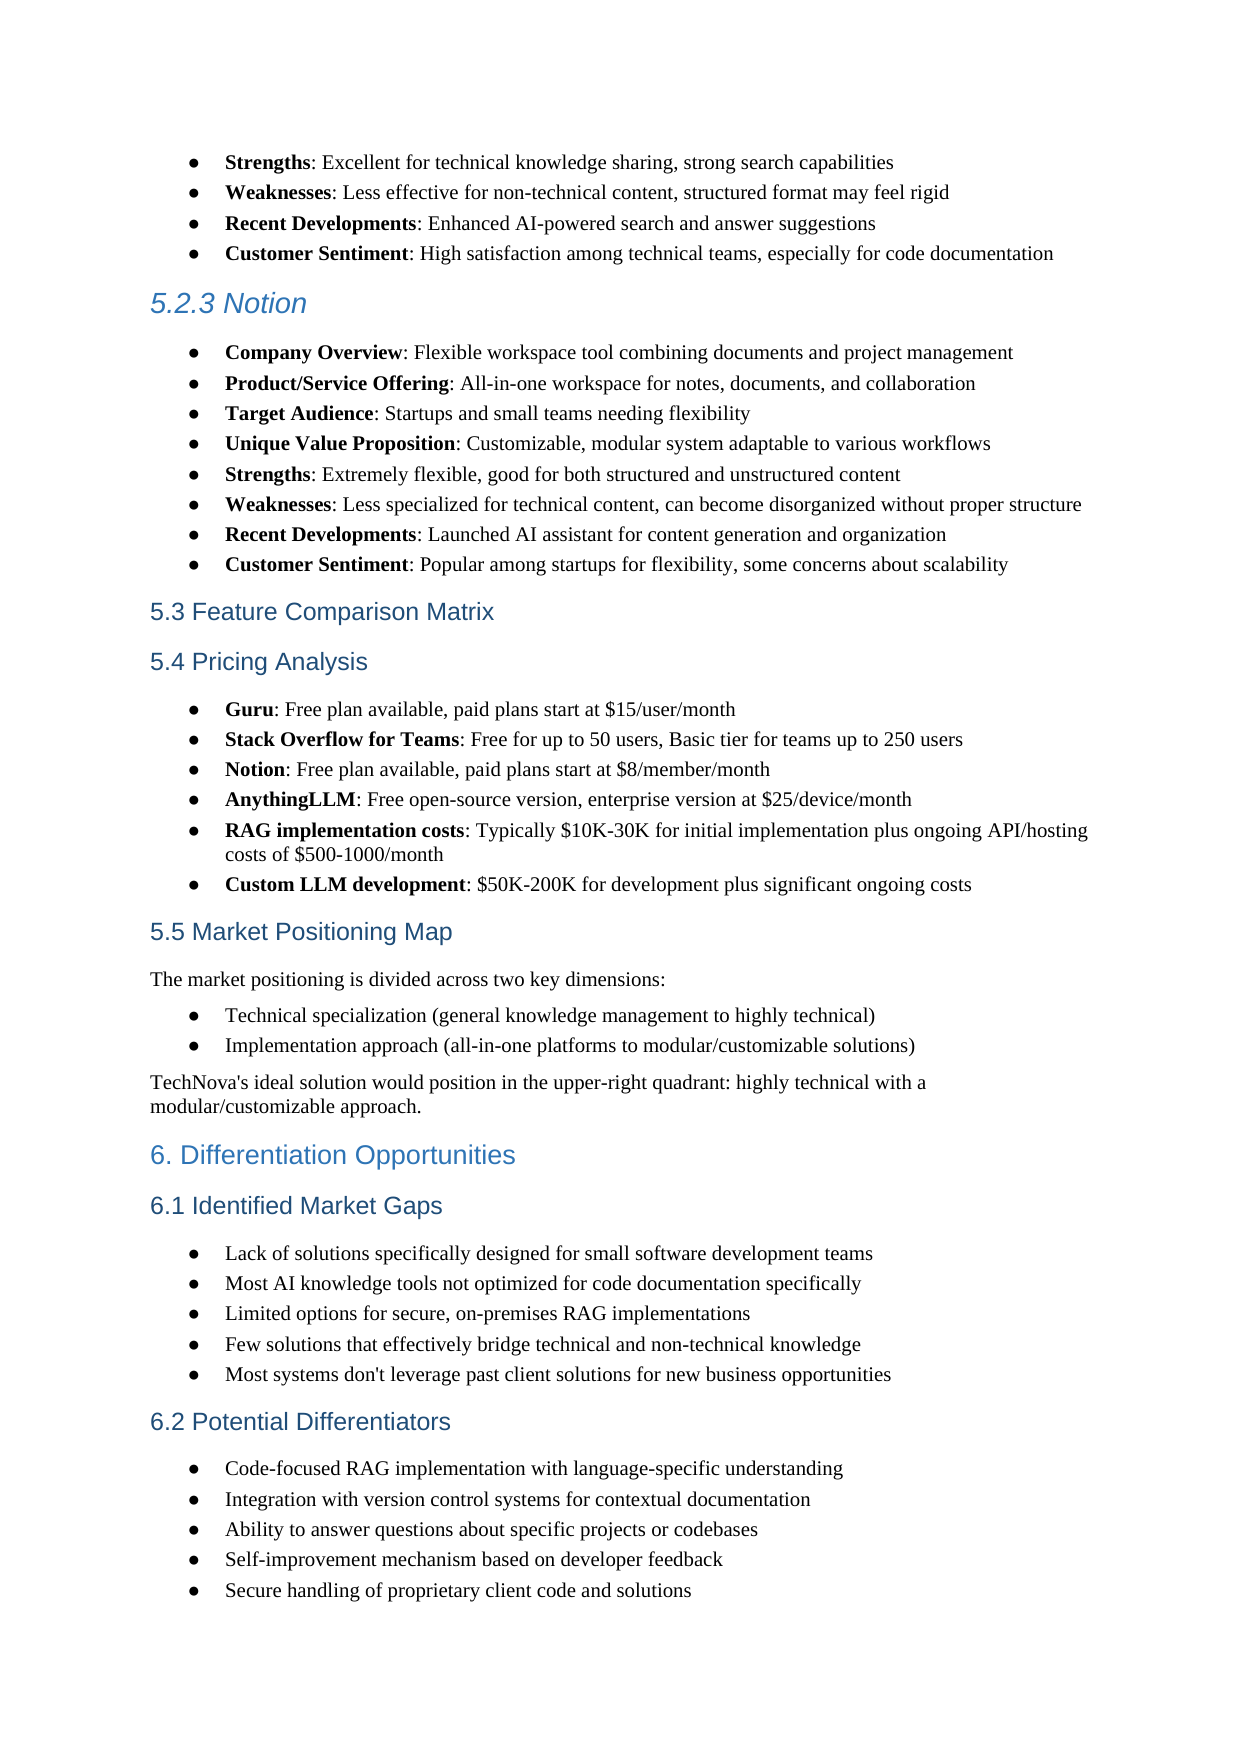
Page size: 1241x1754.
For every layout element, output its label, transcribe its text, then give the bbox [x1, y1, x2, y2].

list Limited options for secure, on-premises RAG implementations [187, 1301, 1090, 1325]
list Custom LLM development: $50K-200K for development plus significant ongoing costs [187, 872, 1090, 896]
list Unique Value Proposition: Customizable, modular system adaptable to various workflows [187, 431, 1090, 455]
subtitle 6.1 Identified Market Gaps [150, 1191, 1090, 1220]
list Company Overview: Flexible workspace tool combining documents and project management [187, 340, 1090, 364]
subtitle 6.2 Potential Differentiators [150, 1407, 1090, 1436]
list Ability to answer questions about specific projects or codebases [187, 1517, 1090, 1541]
list Strengths: Extremely flexible, good for both structured and unstructured content [187, 461, 1090, 486]
list Lack of solutions specifically designed for small software development teams [187, 1241, 1090, 1265]
list Most systems don't leverage past client solutions for new business opportunities [187, 1362, 1090, 1386]
list Product/Service Offering: All-in-one workspace for notes, documents, and collaboration [187, 371, 1090, 394]
list Customer Sentiment: High satisfaction among technical teams, especially for code documentation [187, 241, 1090, 265]
list Self-improvement mechanism based on developer feedback [187, 1547, 1090, 1571]
list RAG implementation costs: Typically $10K-30K for initial implementation plus ongoing API/hosting costs of $500-1000/month [187, 818, 1090, 866]
subtitle 5.5 Market Positioning Map [150, 917, 1090, 946]
list Notion: Free plan available, paid plans start at $8/member/month [187, 757, 1090, 781]
list Weaknesses: Less effective for non-technical content, structured format may feel rigid [187, 180, 1090, 204]
text TechNova's ideal solution would position in the upper-right quadrant: highly technical with a modular/customizable approach. [150, 1070, 1090, 1118]
subtitle 5.3 Feature Comparison Matrix [150, 597, 1090, 626]
list Integration with version control systems for contextual documentation [187, 1487, 1090, 1511]
list Few solutions that effectively bridge technical and non-technical knowledge [187, 1332, 1090, 1356]
list Guru: Free plan available, paid plans start at $15/user/month [187, 696, 1090, 721]
subtitle 5.4 Pricing Analysis [150, 647, 1090, 676]
list Target Audience: Startups and small teams needing flexibility [187, 401, 1090, 425]
subtitle 6. Differentiation Opportunities [150, 1139, 1090, 1170]
list Recent Developments: Enhanced AI-powered search and answer suggestions [187, 211, 1090, 235]
list Secure handling of proprietary client code and solutions [187, 1578, 1090, 1602]
list Stack Overflow for Teams: Free for up to 50 users, Basic tier for teams up to 250 users [187, 727, 1090, 751]
list Weaknesses: Less specialized for technical content, can become disorganized without proper structure [187, 492, 1090, 516]
text The market positioning is divided across two key dimensions: [150, 967, 1090, 991]
list Most AI knowledge tools not optimized for code documentation specifically [187, 1271, 1090, 1295]
list Code-focused RAG implementation with language-specific understanding [187, 1456, 1090, 1480]
list AnythingLLM: Free open-source version, enterprise version at $25/device/month [187, 787, 1090, 811]
list Implementation approach (all-in-one platforms to modular/customizable solutions) [187, 1033, 1090, 1057]
subtitle 5.2.3 Notion [150, 286, 1090, 319]
list Strengths: Excellent for technical knowledge sharing, strong search capabilities [187, 150, 1090, 174]
list Recent Developments: Launched AI assistant for content generation and organization [187, 522, 1090, 546]
list Technical specialization (general knowledge management to highly technical) [187, 1003, 1090, 1027]
list Customer Sentiment: Popular among startups for flexibility, some concerns about scalability [187, 552, 1090, 576]
